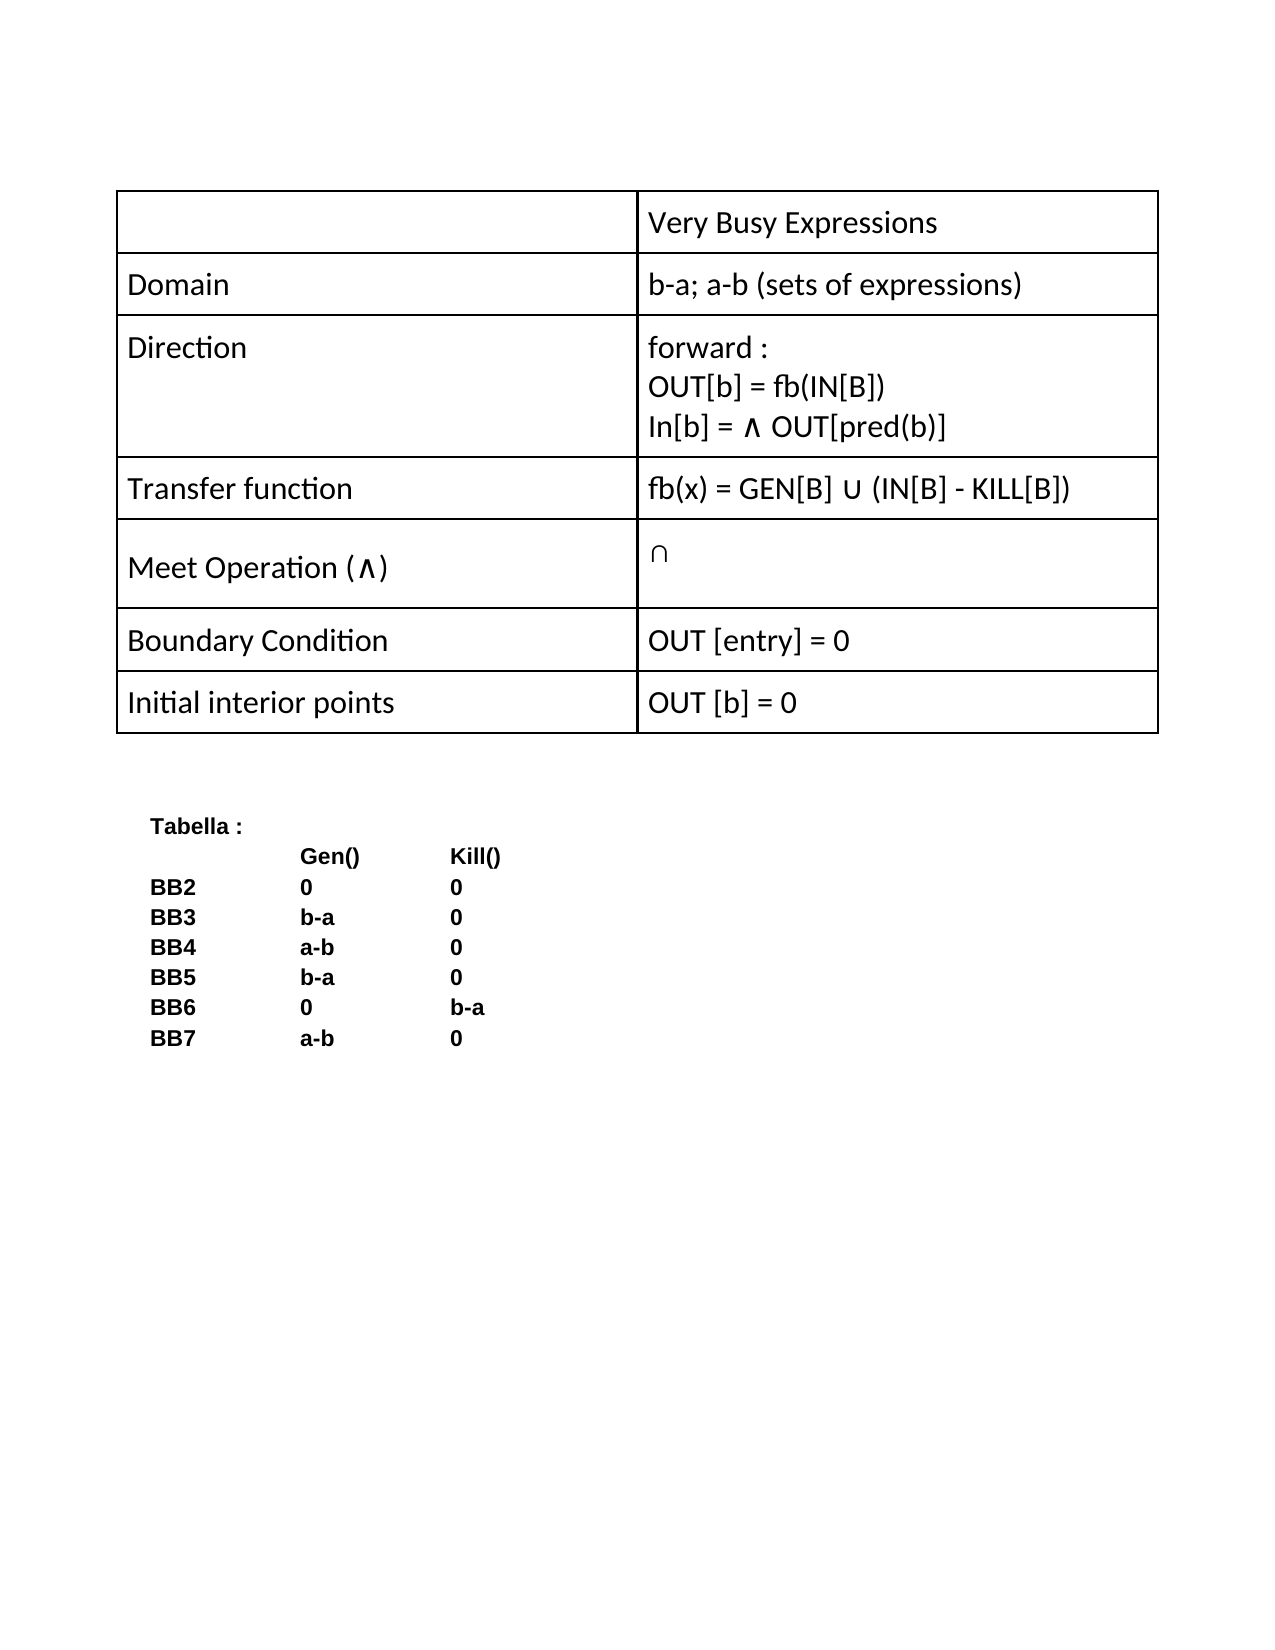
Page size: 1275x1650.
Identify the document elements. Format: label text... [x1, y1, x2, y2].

table_cell forward : OUT[b] = fb(IN[B]) In[b] = ∧ OUT[pred(b)] [639, 316, 1157, 456]
text Tabella : [150, 813, 1125, 839]
table_cell Meet Operation (∧) [118, 520, 636, 607]
table_cell b-a; a-b (sets of expressions) [639, 254, 1157, 314]
table_cell Domain [118, 254, 636, 314]
text BB5 b-a 0 [150, 964, 1125, 990]
table_cell ∩ [639, 520, 1157, 607]
text Gen() Kill() [150, 843, 1125, 869]
table_cell Boundary Condition [118, 609, 636, 669]
table_header [118, 192, 636, 252]
text BB3 b-a 0 [150, 904, 1125, 930]
text BB4 a-b 0 [150, 934, 1125, 960]
table_cell Transfer function [118, 458, 636, 518]
table_cell Direction [118, 316, 636, 456]
table_cell Initial interior points [118, 672, 636, 732]
text BB7 a-b 0 [150, 1024, 1125, 1051]
table_cell OUT [b] = 0 [639, 672, 1157, 732]
table_cell fb(x) = GEN[B] ∪ (IN[B] - KILL[B]) [639, 458, 1157, 518]
text BB6 0 b-a [150, 994, 1125, 1021]
table_header Very Busy Expressions [639, 192, 1157, 252]
table_cell OUT [entry] = 0 [639, 609, 1157, 669]
text BB2 0 0 [150, 873, 1125, 900]
